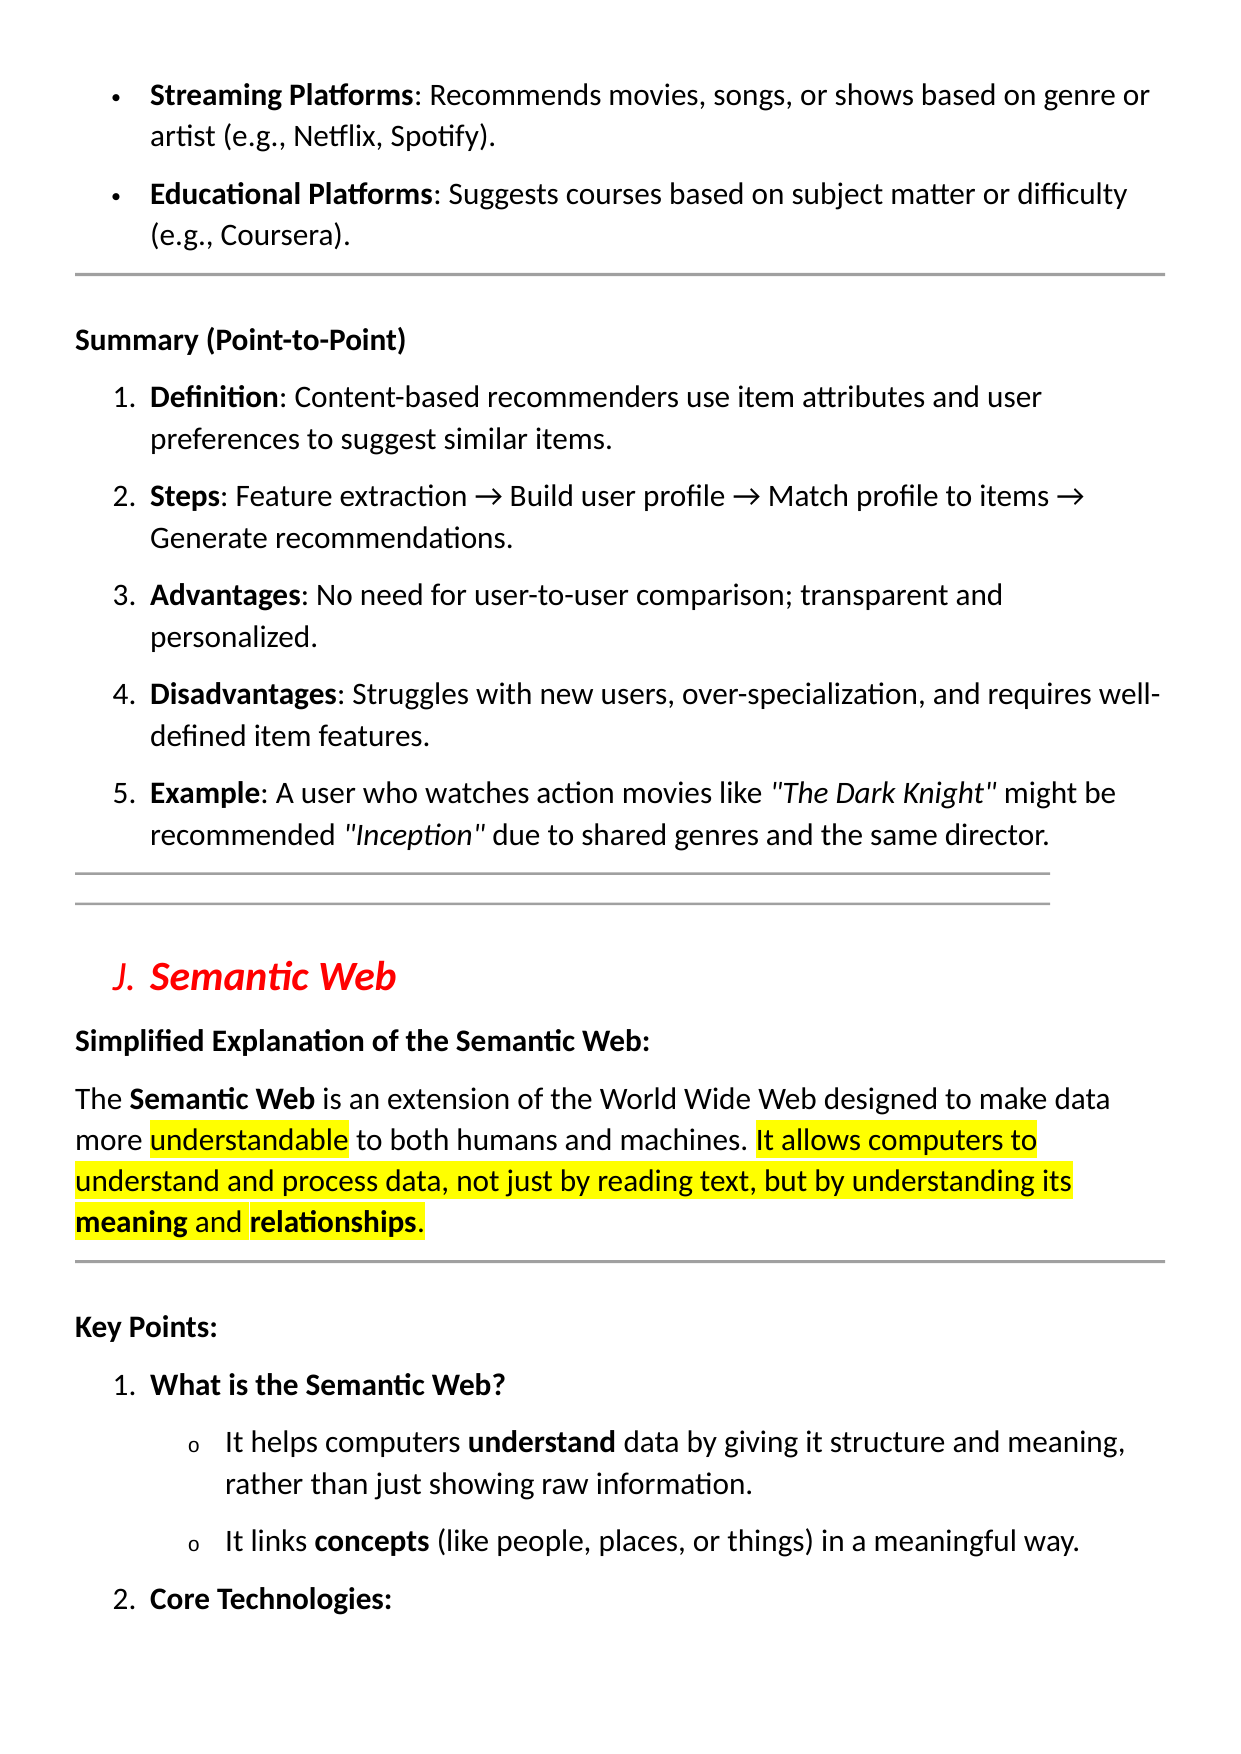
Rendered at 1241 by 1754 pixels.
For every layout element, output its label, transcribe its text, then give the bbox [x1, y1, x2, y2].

text Simplified Explanation of the Semantic Web: [75, 1021, 1165, 1059]
list Core Technologies: [112, 1579, 1165, 1617]
list What is the Semantic Web? [112, 1365, 1165, 1403]
list It links concepts (like people, places, or things) in a meaningful way. [187, 1522, 1165, 1560]
list Example: A user who watches action movies like "The Dark Knight" might be recommended "Inception" due to shared genres and the same director. [112, 773, 1165, 853]
list Steps: Feature extraction → Build user profile → Match profile to items → Generate recommendations. [112, 477, 1165, 556]
list Disadvantages: Struggles with new users, over-specialization, and requires well-defined item features. [112, 674, 1165, 754]
text The Semantic Web is an extension of the World Wide Web designed to make data more understandable to both humans and machines. It allows computers to understand and process data, not just by reading text, but by understanding its meaning and relationships. [75, 1079, 1165, 1240]
list Semantic Web [112, 949, 1165, 1000]
list Educational Platforms: Suggests courses based on subject matter or difficulty (e.g., Coursera). [112, 174, 1165, 253]
list It helps computers understand data by giving it structure and meaning, rather than just showing raw information. [187, 1423, 1165, 1502]
text Summary (Point-to-Point) [75, 320, 1165, 358]
list Streaming Platforms: Recommends movies, songs, or shows based on genre or artist (e.g., Netflix, Spotify). [112, 75, 1165, 154]
list Definition: Content-based recommenders use item attributes and user preferences to suggest similar items. [112, 378, 1165, 457]
list Advantages: No need for user-to-user comparison; transparent and personalized. [112, 576, 1165, 655]
text Key Points: [75, 1307, 1165, 1345]
